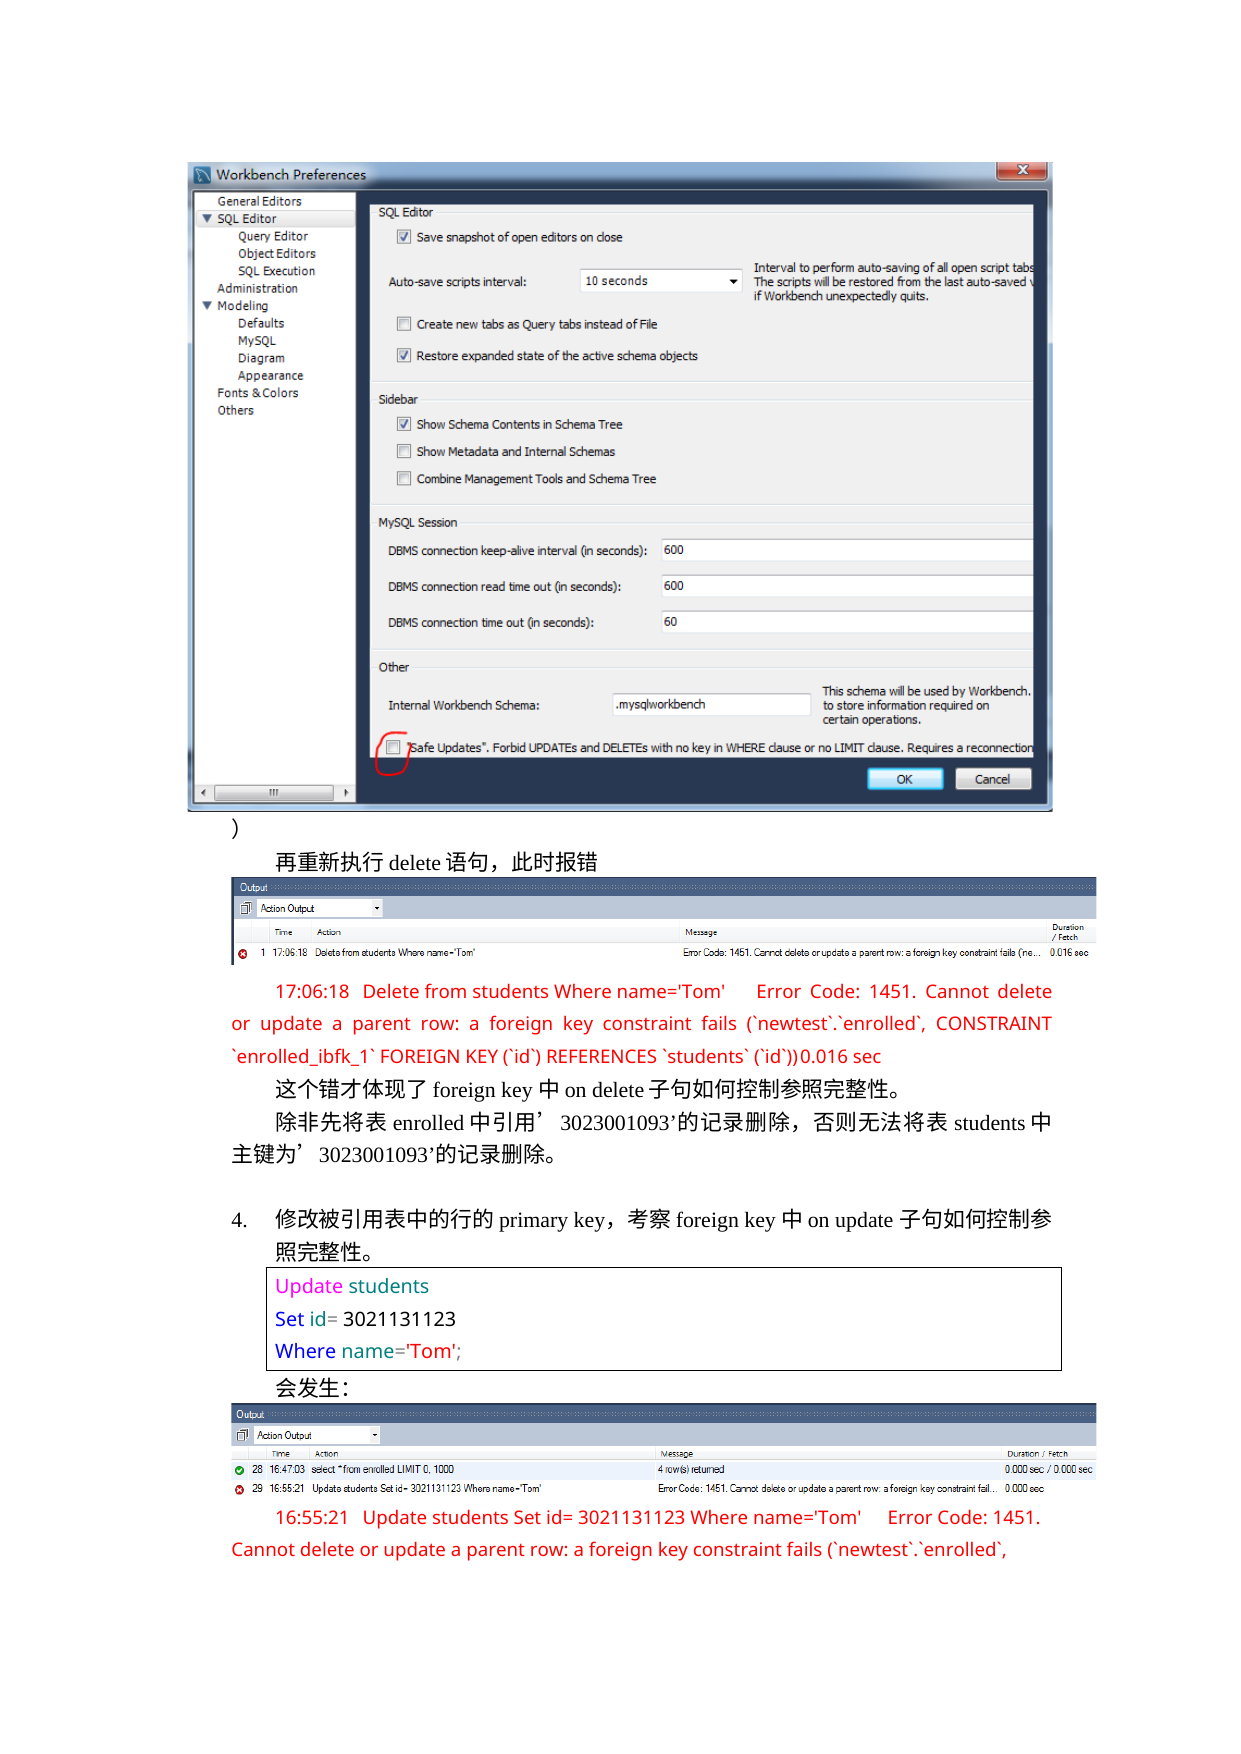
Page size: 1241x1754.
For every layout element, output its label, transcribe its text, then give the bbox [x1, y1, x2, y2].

picture [187, 162, 1053, 812]
picture [231, 877, 1097, 965]
text Set id= 3021131123 [267, 1299, 1061, 1332]
list 修改被引用表中的行的primary key，考察foreign key 中on update 子句如何控制参照完整性。 [231, 1202, 1053, 1267]
picture [231, 1403, 1097, 1500]
text 再重新执行delete语句，此时报错 [187, 844, 1053, 877]
text 会发生： [187, 1371, 1053, 1403]
text Where name='Tom'; [267, 1332, 1061, 1370]
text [231, 1501, 1053, 1566]
text 这个错才体现了foreign key 中on delete子句如何控制参照完整性。 [231, 1072, 1053, 1104]
text 除非先将表enrolled中引用’3023001093’的记录删除，否则无法将表students中主键为’3023001093’的记录删除。 [231, 1104, 1053, 1169]
text ） [231, 812, 1053, 844]
text 17:06:18 Delete from students Where name='Tom' Error Code: 1451. Cannot delete or update a parent row: a foreign key constraint fails (`newtest`.`enrolled`, CONSTRAINT `enrolled_ibfk_1` FOREIGN KEY (`id`) REFERENCES `students` (`id`)) 0.016 sec [231, 974, 1053, 1072]
text Update students [267, 1268, 1061, 1299]
